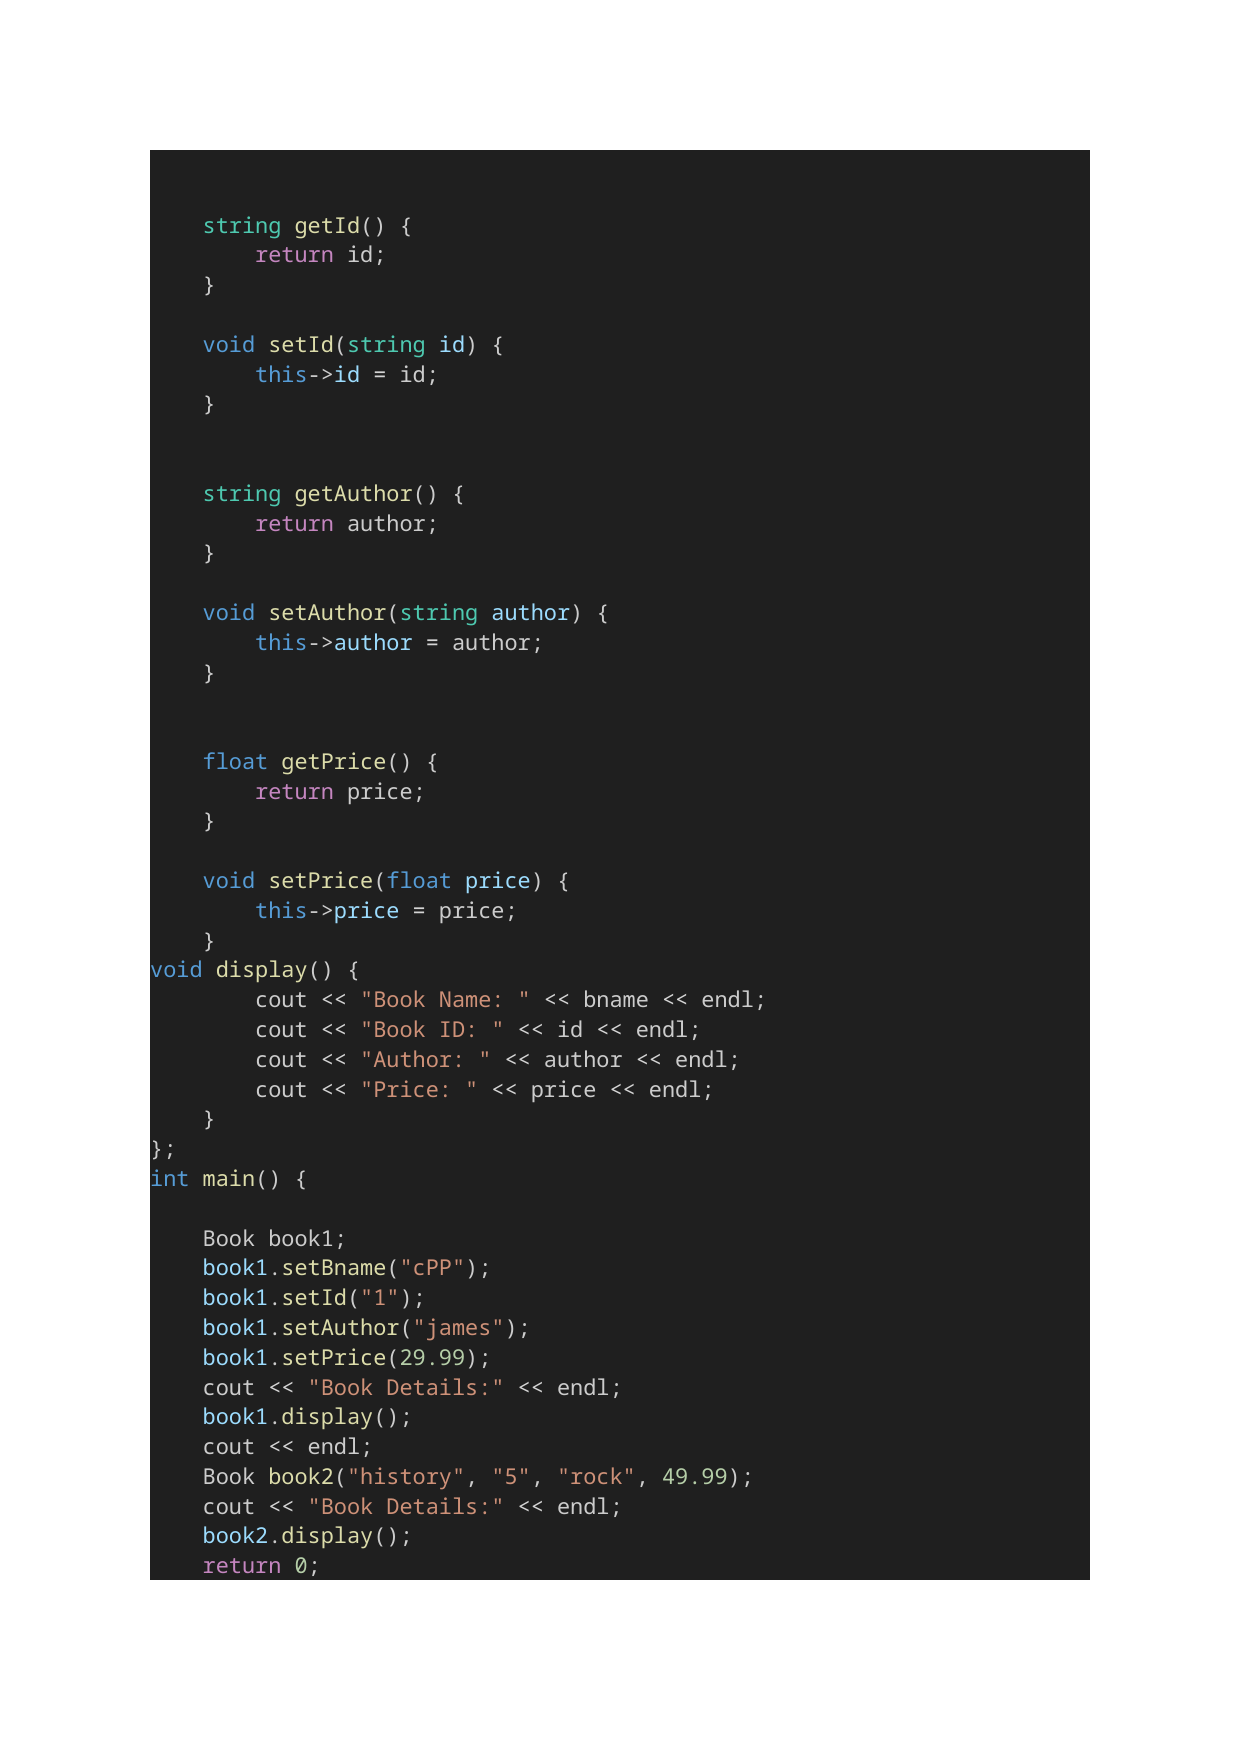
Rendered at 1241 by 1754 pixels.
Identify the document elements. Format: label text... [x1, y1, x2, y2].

text void setAuthor(string author) { [150, 597, 1090, 627]
text string getAuthor() { [150, 478, 1090, 507]
text } [150, 924, 1090, 954]
text } [150, 805, 1090, 835]
text cout << "Author: " << author << endl; [150, 1044, 1090, 1073]
text void display() { [150, 954, 1090, 984]
text float getPrice() { [150, 746, 1090, 776]
text book1.setBname("cPP"); [150, 1252, 1090, 1282]
text return id; [150, 239, 1090, 269]
text cout << "Price: " << price << endl; [150, 1073, 1090, 1103]
text cout << endl; [150, 1431, 1090, 1461]
text this->price = price; [150, 895, 1090, 924]
text return 0; [150, 1550, 1090, 1580]
text } [150, 269, 1090, 299]
text cout << "Book ID: " << id << endl; [150, 1014, 1090, 1044]
text string getId() { [150, 209, 1090, 239]
text this->author = author; [150, 627, 1090, 656]
text Book book1; [150, 1222, 1090, 1252]
text } [150, 656, 1090, 686]
text book1.display(); [150, 1401, 1090, 1431]
text } [150, 1103, 1090, 1133]
text }; [150, 1133, 1090, 1163]
text return price; [150, 776, 1090, 805]
text cout << "Book Name: " << bname << endl; [150, 984, 1090, 1014]
text this->id = id; [150, 358, 1090, 388]
text cout << "Book Details:" << endl; [150, 1491, 1090, 1520]
text Book book2("history", "5", "rock", 49.99); [150, 1461, 1090, 1491]
text book1.setId("1"); [150, 1282, 1090, 1312]
text cout << "Book Details:" << endl; [150, 1371, 1090, 1401]
text int main() { [150, 1163, 1090, 1193]
text book2.display(); [150, 1520, 1090, 1550]
text } [150, 388, 1090, 418]
text return author; [150, 507, 1090, 537]
text book1.setPrice(29.99); [150, 1342, 1090, 1371]
text void setId(string id) { [150, 329, 1090, 358]
text } [150, 537, 1090, 567]
text book1.setAuthor("james"); [150, 1312, 1090, 1342]
text void setPrice(float price) { [150, 865, 1090, 895]
